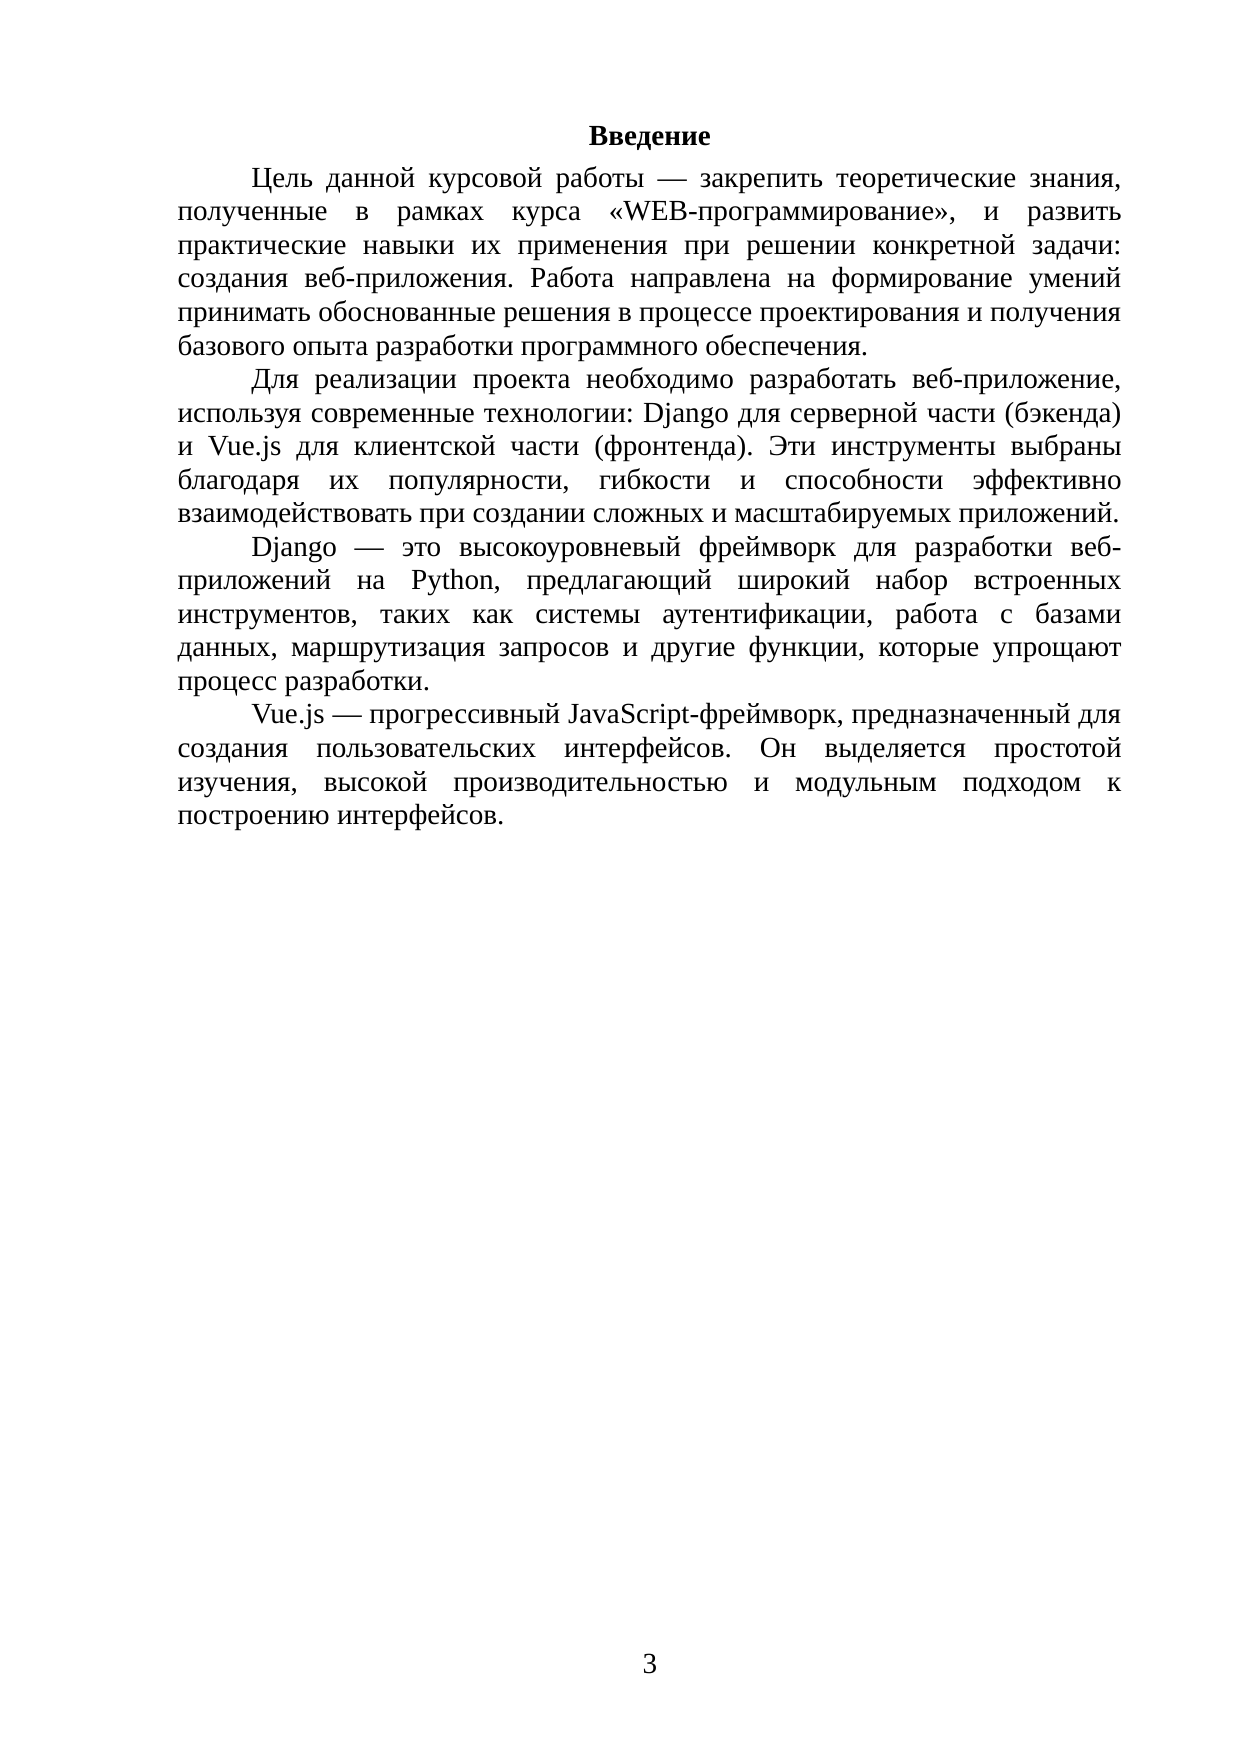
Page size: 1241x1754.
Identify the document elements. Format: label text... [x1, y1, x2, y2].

subtitle Введение [177, 118, 1122, 152]
text Django — это высокоуровневый фреймворк для разработки веб-приложений на Python, предлагающий широкий набор встроенных инструментов, таких как системы аутентификации, работа с базами данных, маршрутизация запросов и другие функции, которые упрощают процесс разработки. [177, 529, 1122, 697]
text Для реализации проекта необходимо разработать веб-приложение, используя современные технологии: Django для серверной части (бэкенда) и Vue.js для клиентской части (фронтенда). Эти инструменты выбраны благодаря их популярности, гибкости и способности эффективно взаимодействовать при создании сложных и масштабируемых приложений. [177, 361, 1122, 529]
text Vue.js — прогрессивный JavaScript-фреймворк, предназначенный для создания пользовательских интерфейсов. Он выделяется простотой изучения, высокой производительностью и модульным подходом к построению интерфейсов. [177, 697, 1122, 831]
text Цель данной курсовой работы — закрепить теоретические знания, полученные в рамках курса «WEB-программирование», и развить практические навыки их применения при решении конкретной задачи: создания веб-приложения. Работа направлена на формирование умений принимать обоснованные решения в процессе проектирования и получения базового опыта разработки программного обеспечения. [177, 160, 1122, 361]
